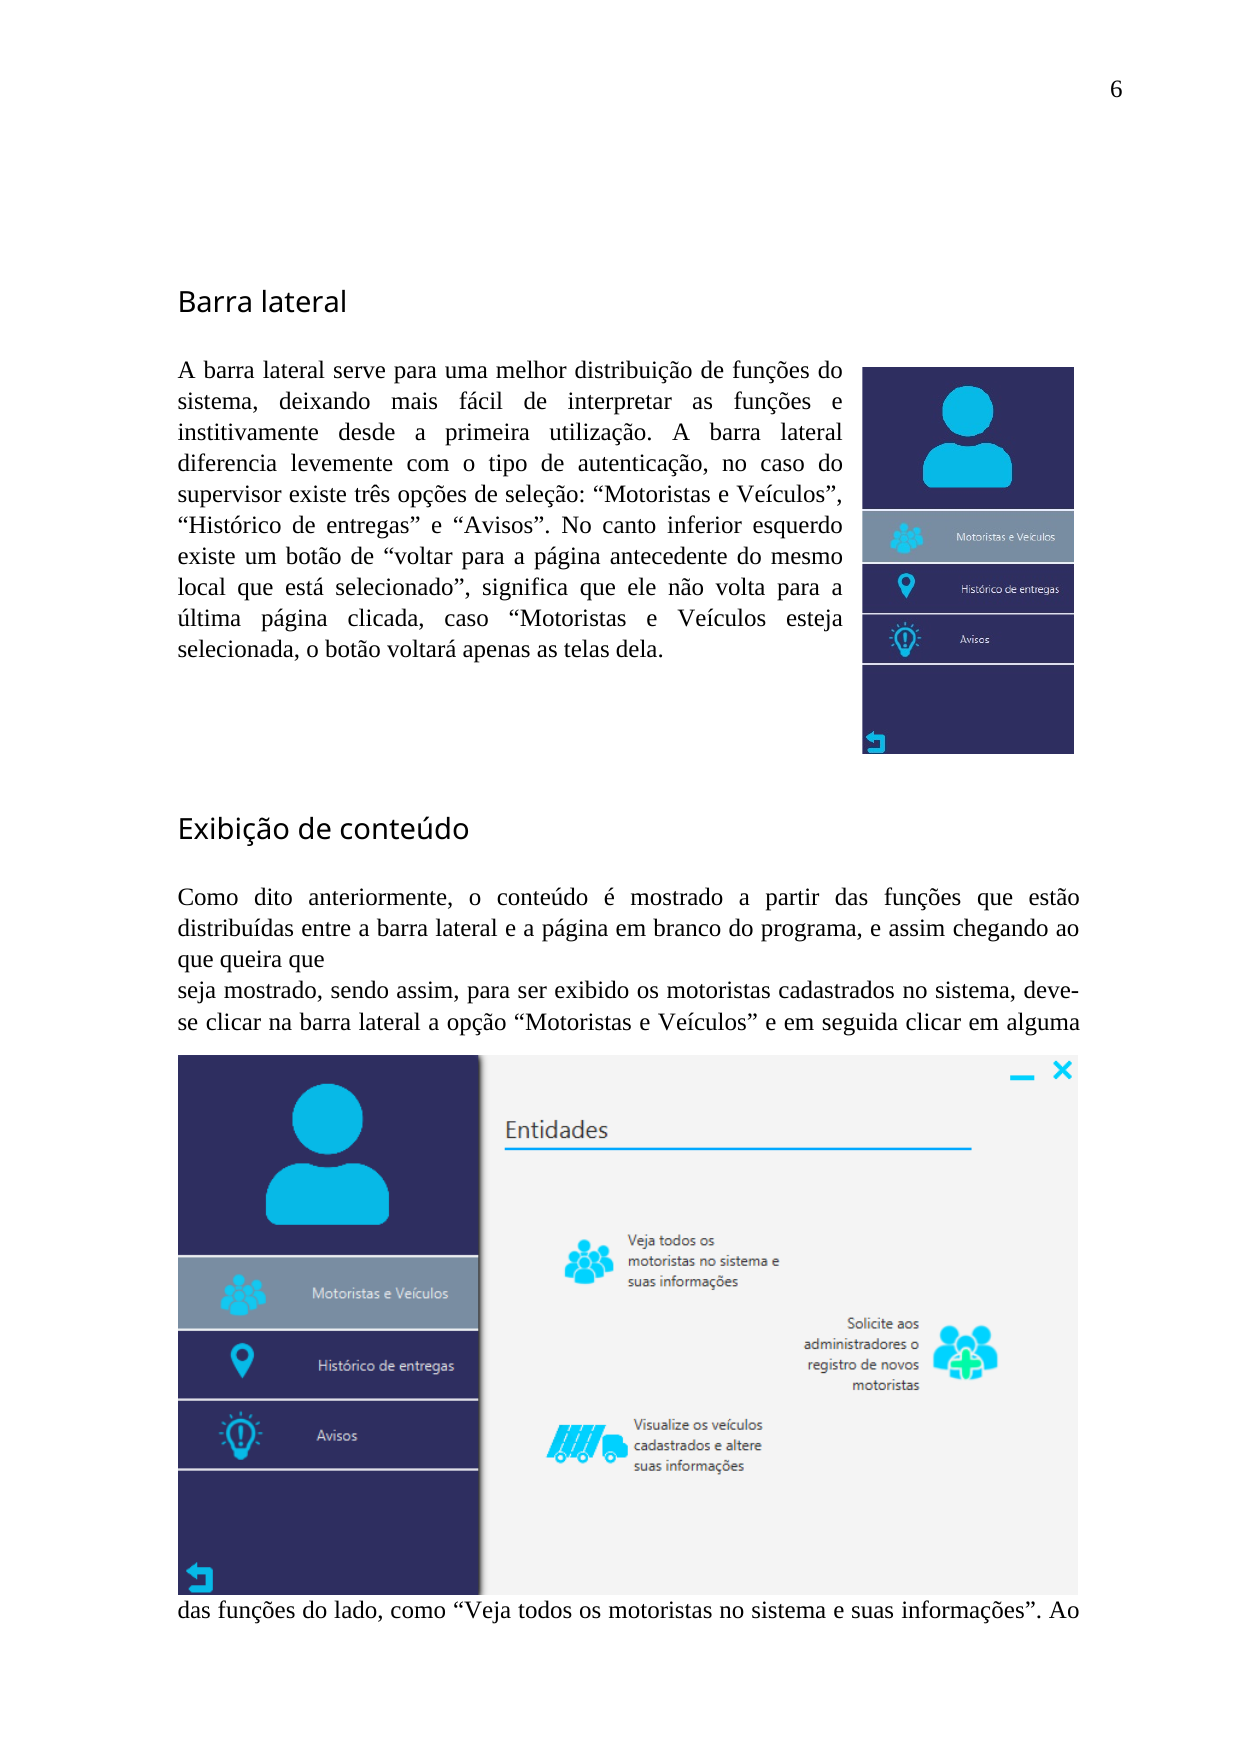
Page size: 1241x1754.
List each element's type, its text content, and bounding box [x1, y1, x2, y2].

text A barra lateral serve para uma melhor distribuição de funções do sistema, deixando mais fácil de interpretar as funções e institivamente desde a primeira utilização. A barra lateral diferencia levemente com o tipo de autenticação, no caso do supervisor existe três opções de seleção: “Motoristas e Veículos”, “Histórico de entregas” e “Avisos”. No canto inferior esquerdo existe um botão de “voltar para a página antecedente do mesmo local que está selecionado”, significa que ele não volta para a última página clicada, caso “Motoristas e Veículos esteja selecionada, o botão voltará apenas as telas dela. [177, 355, 1081, 663]
picture [861, 367, 1074, 752]
picture [178, 1055, 1078, 1595]
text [177, 976, 1081, 1624]
text Exibição de conteúdo [177, 809, 1081, 848]
text Como dito anteriormente, o conteúdo é mostrado a partir das funções que estão distribuídas entre a barra lateral e a página em branco do programa, e assim chegando ao que queira que [177, 882, 1081, 973]
text Barra lateral [177, 281, 1081, 321]
